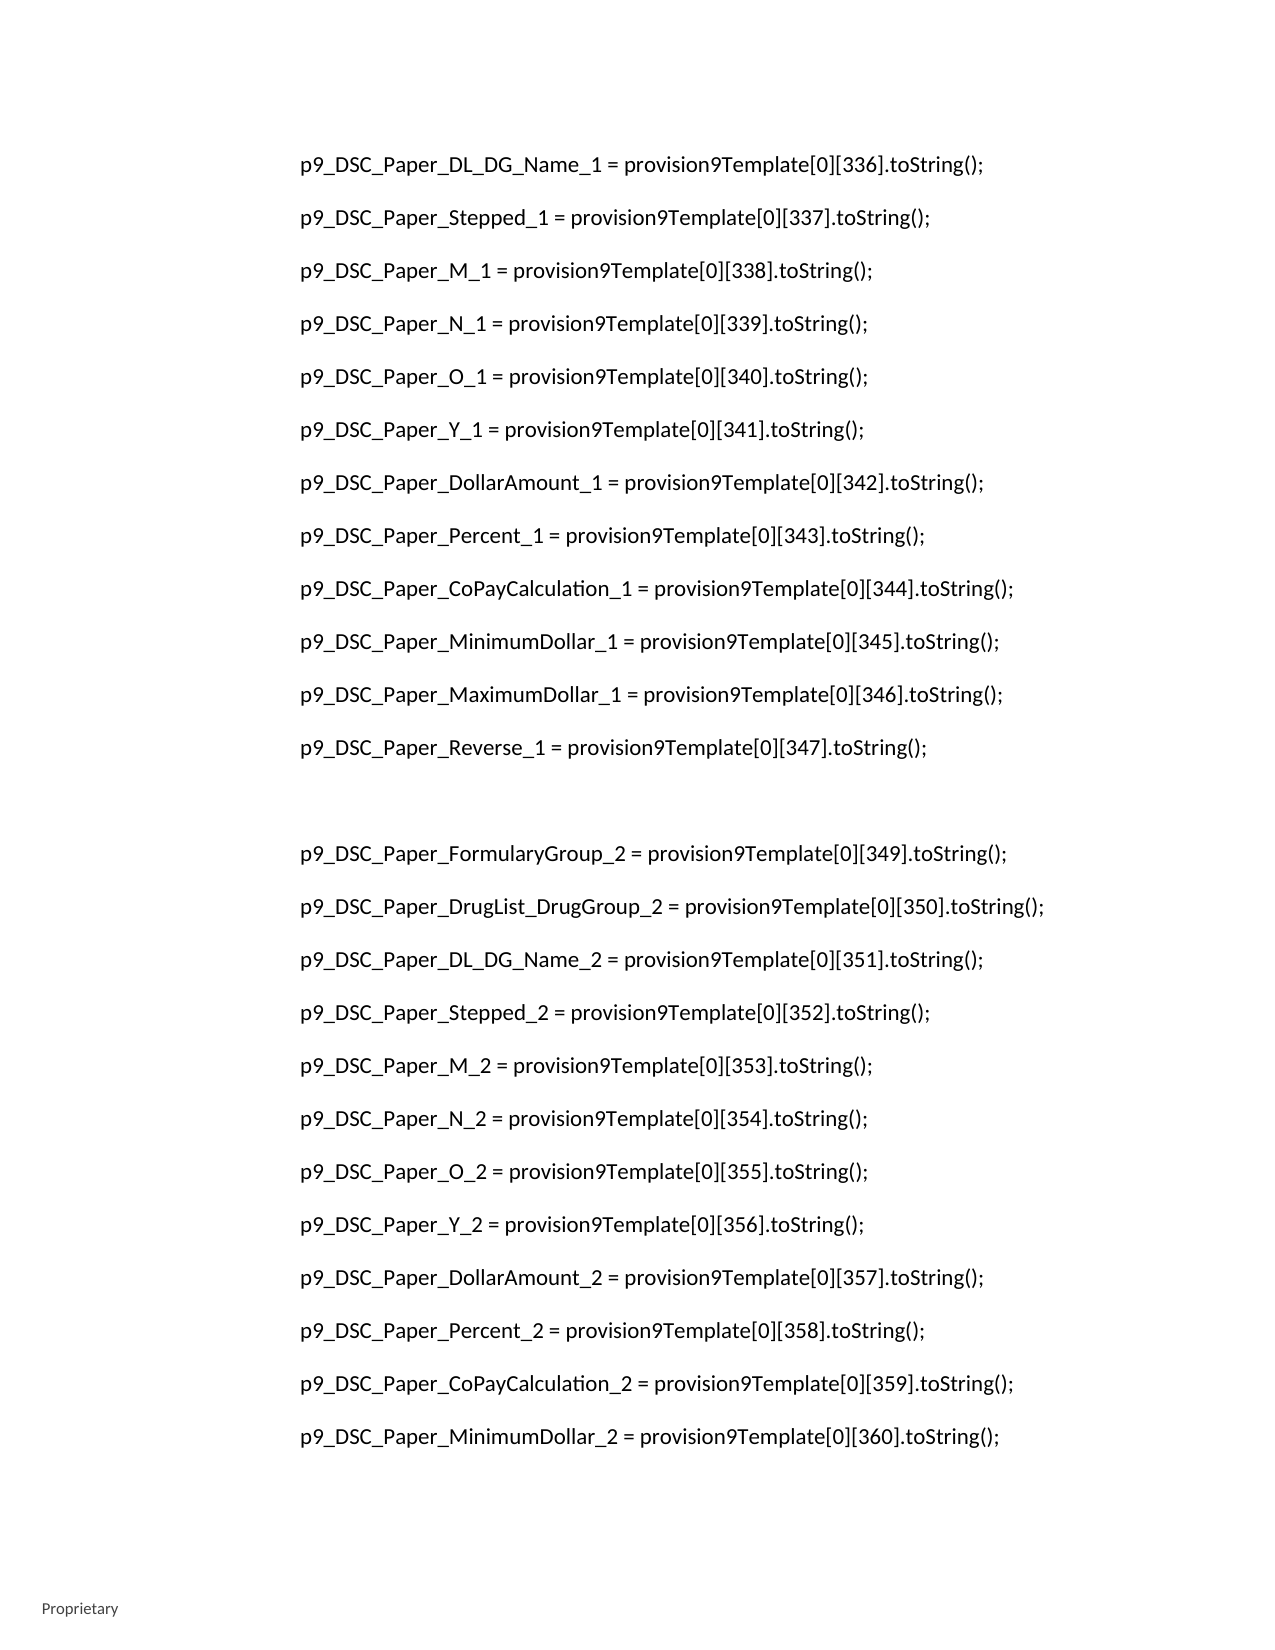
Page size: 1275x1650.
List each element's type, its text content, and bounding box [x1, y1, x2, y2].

text p9_DSC_Paper_O_2 = provision9Template[0][355].toString(); [150, 1157, 1125, 1185]
text p9_DSC_Paper_DollarAmount_2 = provision9Template[0][357].toString(); [150, 1263, 1125, 1291]
text p9_DSC_Paper_Reverse_1 = provision9Template[0][347].toString(); [150, 733, 1125, 761]
text p9_DSC_Paper_N_2 = provision9Template[0][354].toString(); [150, 1104, 1125, 1132]
text p9_DSC_Paper_DrugList_DrugGroup_2 = provision9Template[0][350].toString(); [150, 892, 1125, 920]
text p9_DSC_Paper_Stepped_2 = provision9Template[0][352].toString(); [150, 998, 1125, 1026]
text p9_DSC_Paper_Stepped_1 = provision9Template[0][337].toString(); [150, 203, 1125, 231]
text p9_DSC_Paper_DollarAmount_1 = provision9Template[0][342].toString(); [150, 468, 1125, 496]
text p9_DSC_Paper_MaximumDollar_1 = provision9Template[0][346].toString(); [150, 680, 1125, 708]
text p9_DSC_Paper_DL_DG_Name_1 = provision9Template[0][336].toString(); [150, 150, 1125, 178]
text p9_DSC_Paper_DL_DG_Name_2 = provision9Template[0][351].toString(); [150, 945, 1125, 973]
text p9_DSC_Paper_Percent_1 = provision9Template[0][343].toString(); [150, 521, 1125, 549]
text p9_DSC_Paper_M_1 = provision9Template[0][338].toString(); [150, 256, 1125, 284]
text p9_DSC_Paper_FormularyGroup_2 = provision9Template[0][349].toString(); [150, 839, 1125, 867]
text p9_DSC_Paper_M_2 = provision9Template[0][353].toString(); [150, 1051, 1125, 1079]
text p9_DSC_Paper_Y_2 = provision9Template[0][356].toString(); [150, 1210, 1125, 1238]
text p9_DSC_Paper_N_1 = provision9Template[0][339].toString(); [150, 309, 1125, 337]
text p9_DSC_Paper_CoPayCalculation_2 = provision9Template[0][359].toString(); [150, 1369, 1125, 1397]
text p9_DSC_Paper_MinimumDollar_1 = provision9Template[0][345].toString(); [150, 627, 1125, 655]
text p9_DSC_Paper_O_1 = provision9Template[0][340].toString(); [150, 362, 1125, 390]
text p9_DSC_Paper_CoPayCalculation_1 = provision9Template[0][344].toString(); [150, 574, 1125, 602]
text p9_DSC_Paper_Y_1 = provision9Template[0][341].toString(); [150, 415, 1125, 443]
text p9_DSC_Paper_Percent_2 = provision9Template[0][358].toString(); [150, 1316, 1125, 1344]
text p9_DSC_Paper_MinimumDollar_2 = provision9Template[0][360].toString(); [150, 1422, 1125, 1451]
